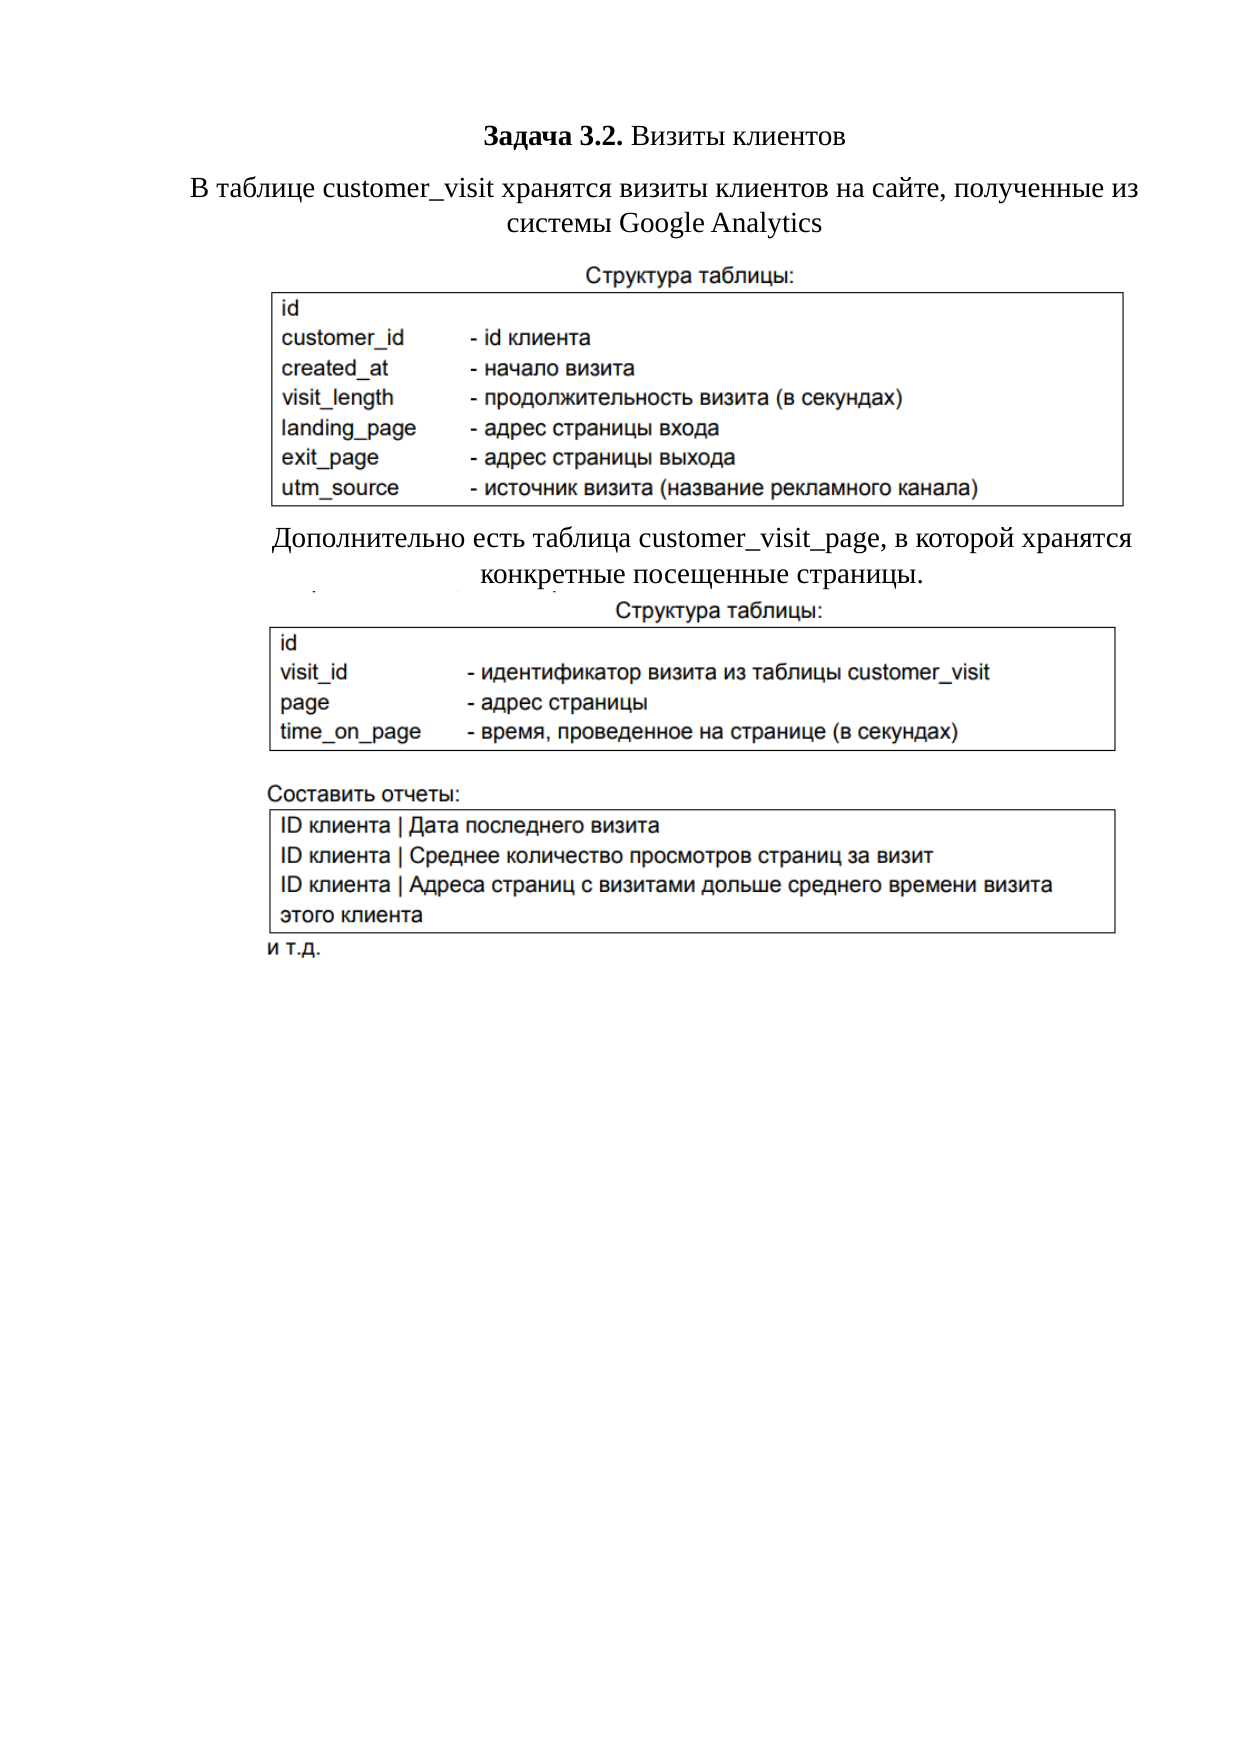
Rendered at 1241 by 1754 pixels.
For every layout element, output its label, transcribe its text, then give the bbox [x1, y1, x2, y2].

text Задача 3.2. Визиты клиентов [177, 118, 1152, 152]
picture [259, 257, 1145, 520]
list Дополнительно есть таблица customer_visit_page, в которой хранятся конкретные посещенные страницы. [252, 521, 1152, 589]
text В таблице customer_visit хранятся визиты клиентов на сайте, полученные из системы Google Analytics [177, 170, 1152, 239]
picture [255, 591, 1149, 967]
